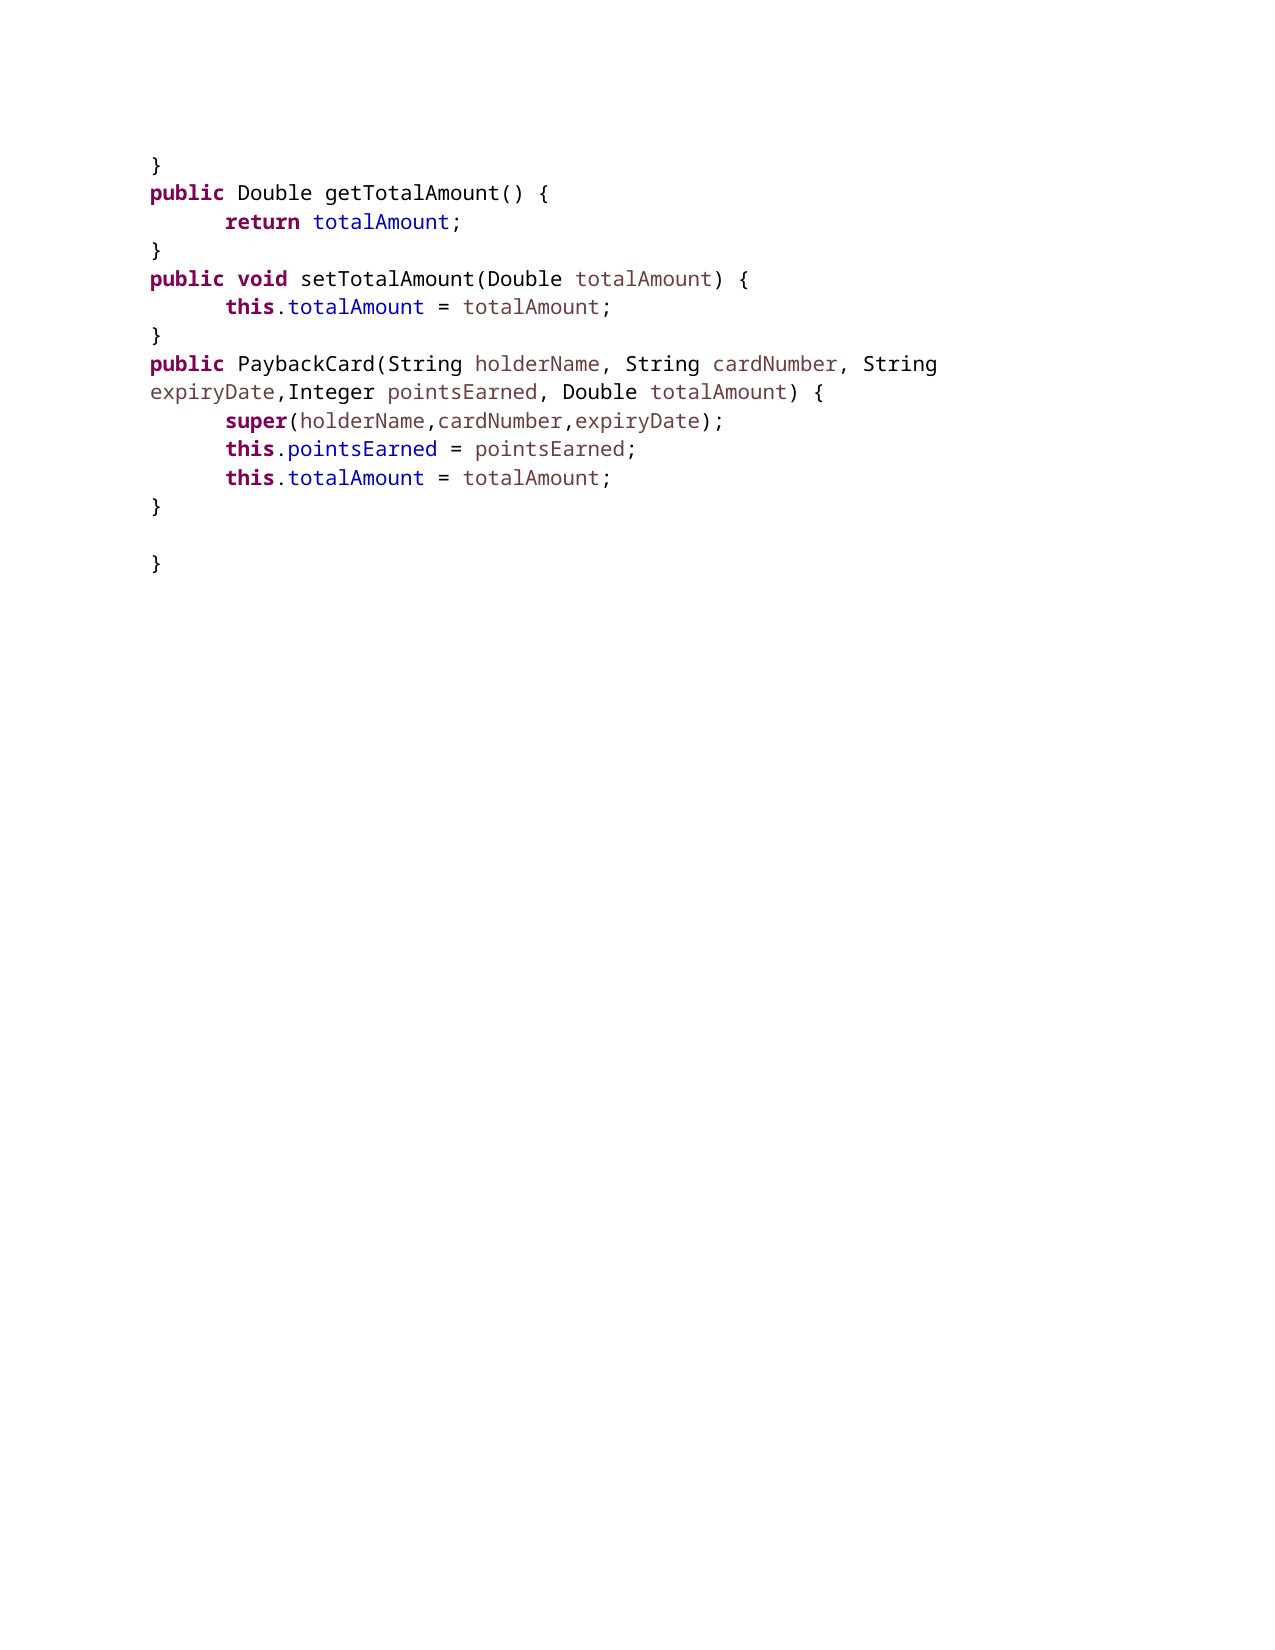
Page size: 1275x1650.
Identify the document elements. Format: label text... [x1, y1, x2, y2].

text } [150, 321, 1125, 349]
text public Double getTotalAmount() { [150, 178, 1125, 207]
text } [150, 491, 1125, 520]
text return totalAmount; [150, 207, 1125, 235]
text this.pointsEarned = pointsEarned; [150, 434, 1125, 463]
text } [150, 548, 1125, 577]
text public void setTotalAmount(Double totalAmount) { [150, 264, 1125, 292]
text public PaybackCard(String holderName, String cardNumber, String expiryDate,Integer pointsEarned, Double totalAmount) { [150, 349, 1125, 406]
text this.totalAmount = totalAmount; [150, 292, 1125, 321]
text super(holderName,cardNumber,expiryDate); [150, 406, 1125, 434]
text } [150, 235, 1125, 264]
text this.totalAmount = totalAmount; [150, 463, 1125, 491]
text } [150, 150, 1125, 178]
